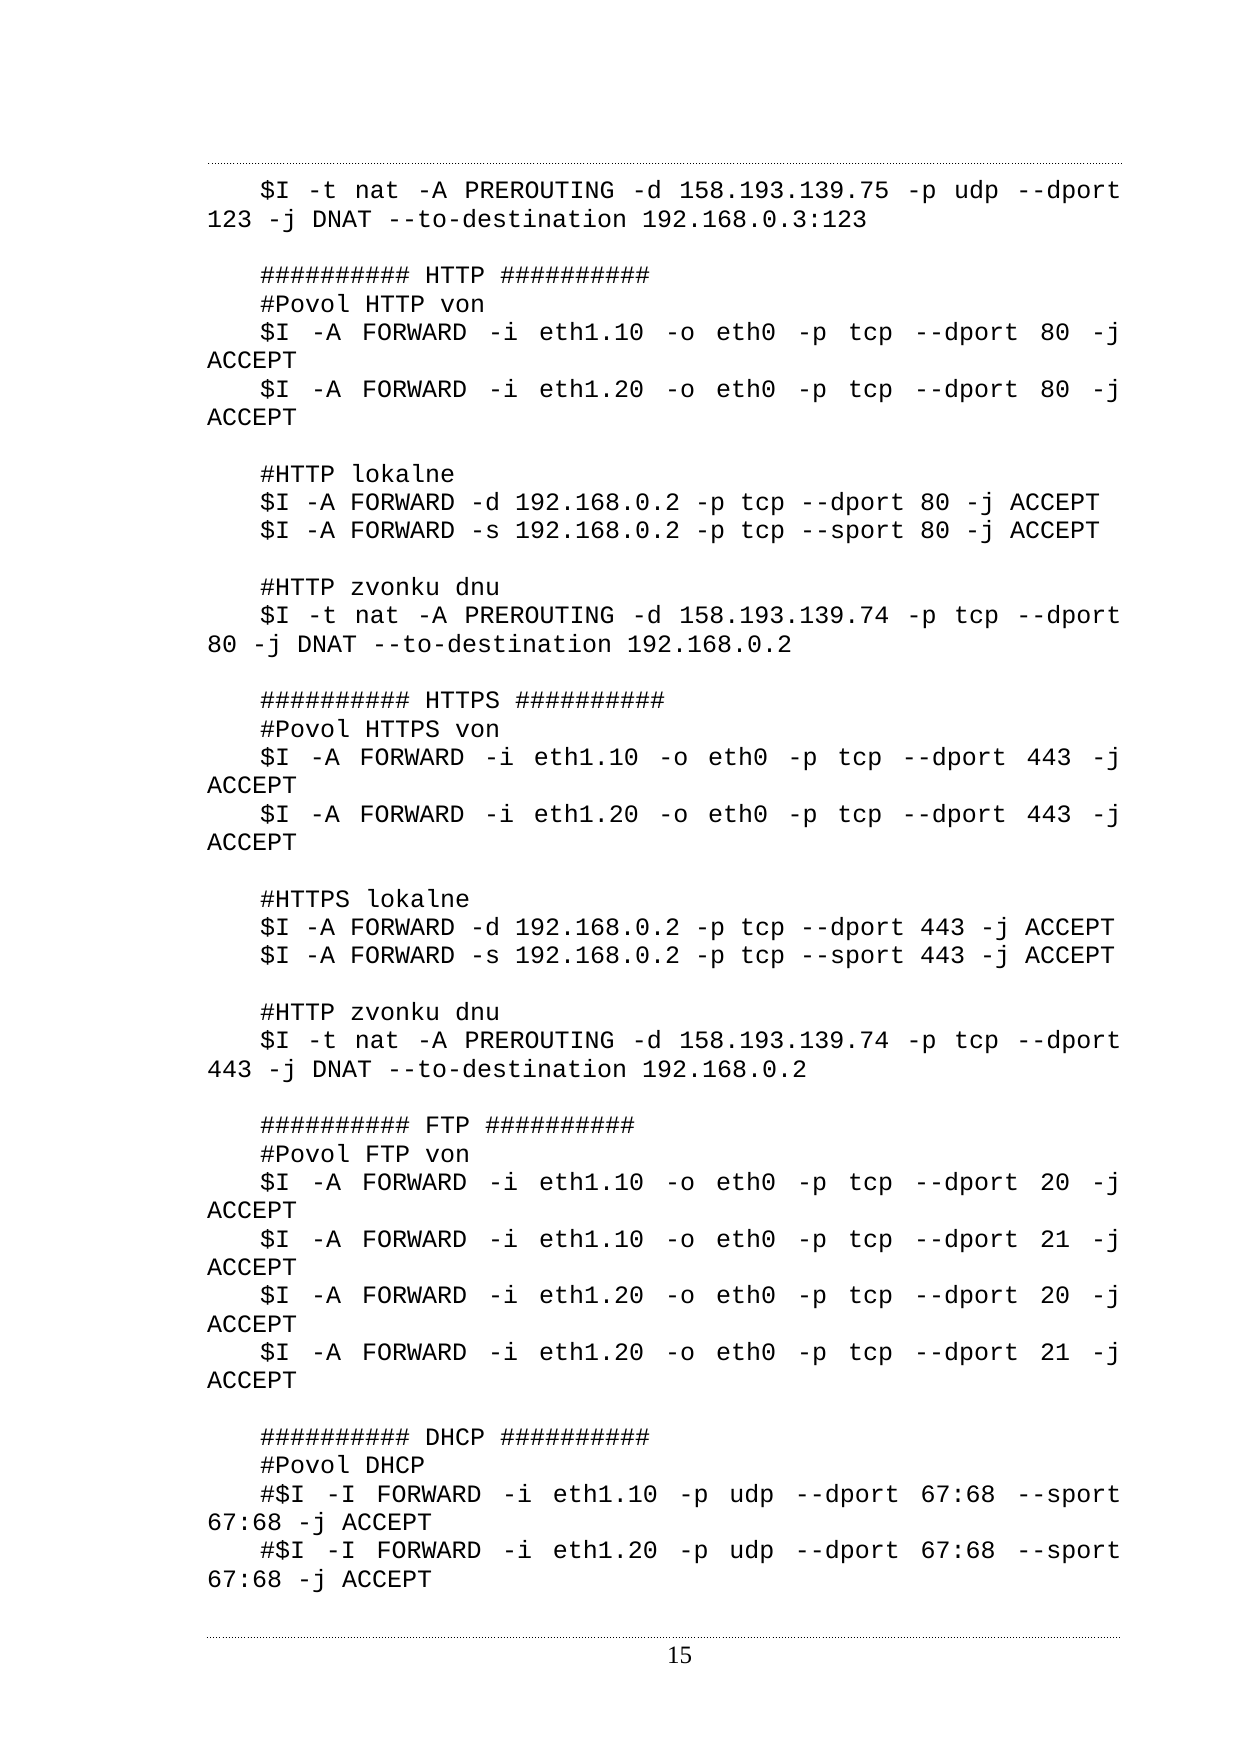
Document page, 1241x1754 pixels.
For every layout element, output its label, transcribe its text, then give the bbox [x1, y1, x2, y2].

text #HTTP zvonku dnu [207, 574, 1122, 603]
text #Povol HTTP von [207, 291, 1122, 319]
text $I -t nat -A PREROUTING -d 158.193.139.74 -p tcp --dport 80 -j DNAT --to-destination 192.168.0.2 [207, 603, 1122, 659]
text #$I -I FORWARD -i eth1.20 -p udp --dport 67:68 --sport 67:68 -j ACCEPT [207, 1538, 1122, 1594]
text ########## HTTP ########## [207, 263, 1122, 291]
text $I -A FORWARD -s 192.168.0.2 -p tcp --sport 443 -j ACCEPT [207, 943, 1122, 971]
text ########## FTP ########## [207, 1113, 1122, 1141]
text #HTTP zvonku dnu [207, 999, 1122, 1028]
text $I -A FORWARD -i eth1.10 -o eth0 -p tcp --dport 443 -j ACCEPT [207, 744, 1122, 801]
text #HTTP lokalne [207, 461, 1122, 489]
text #HTTPS lokalne [207, 886, 1122, 914]
text $I -A FORWARD -i eth1.10 -o eth0 -p tcp --dport 20 -j ACCEPT [207, 1169, 1122, 1226]
text ########## HTTPS ########## [207, 688, 1122, 716]
text $I -A FORWARD -d 192.168.0.2 -p tcp --dport 443 -j ACCEPT [207, 914, 1122, 943]
text #Povol DHCP [207, 1453, 1122, 1481]
text $I -A FORWARD -i eth1.20 -o eth0 -p tcp --dport 21 -j ACCEPT [207, 1339, 1122, 1396]
text $I -A FORWARD -i eth1.20 -o eth0 -p tcp --dport 20 -j ACCEPT [207, 1283, 1122, 1339]
text ########## DHCP ########## [207, 1424, 1122, 1453]
text #Povol FTP von [207, 1141, 1122, 1169]
text #Povol HTTPS von [207, 716, 1122, 744]
text $I -t nat -A PREROUTING -d 158.193.139.74 -p tcp --dport 443 -j DNAT --to-destination 192.168.0.2 [207, 1028, 1122, 1084]
text $I -A FORWARD -s 192.168.0.2 -p tcp --sport 80 -j ACCEPT [207, 518, 1122, 546]
text $I -t nat -A PREROUTING -d 158.193.139.75 -p udp --dport 123 -j DNAT --to-destination 192.168.0.3:123 [207, 178, 1122, 234]
text #$I -I FORWARD -i eth1.10 -p udp --dport 67:68 --sport 67:68 -j ACCEPT [207, 1481, 1122, 1538]
text $I -A FORWARD -i eth1.20 -o eth0 -p tcp --dport 443 -j ACCEPT [207, 801, 1122, 858]
text $I -A FORWARD -i eth1.10 -o eth0 -p tcp --dport 80 -j ACCEPT [207, 319, 1122, 376]
text $I -A FORWARD -i eth1.20 -o eth0 -p tcp --dport 80 -j ACCEPT [207, 376, 1122, 433]
text $I -A FORWARD -d 192.168.0.2 -p tcp --dport 80 -j ACCEPT [207, 489, 1122, 518]
text $I -A FORWARD -i eth1.10 -o eth0 -p tcp --dport 21 -j ACCEPT [207, 1226, 1122, 1283]
